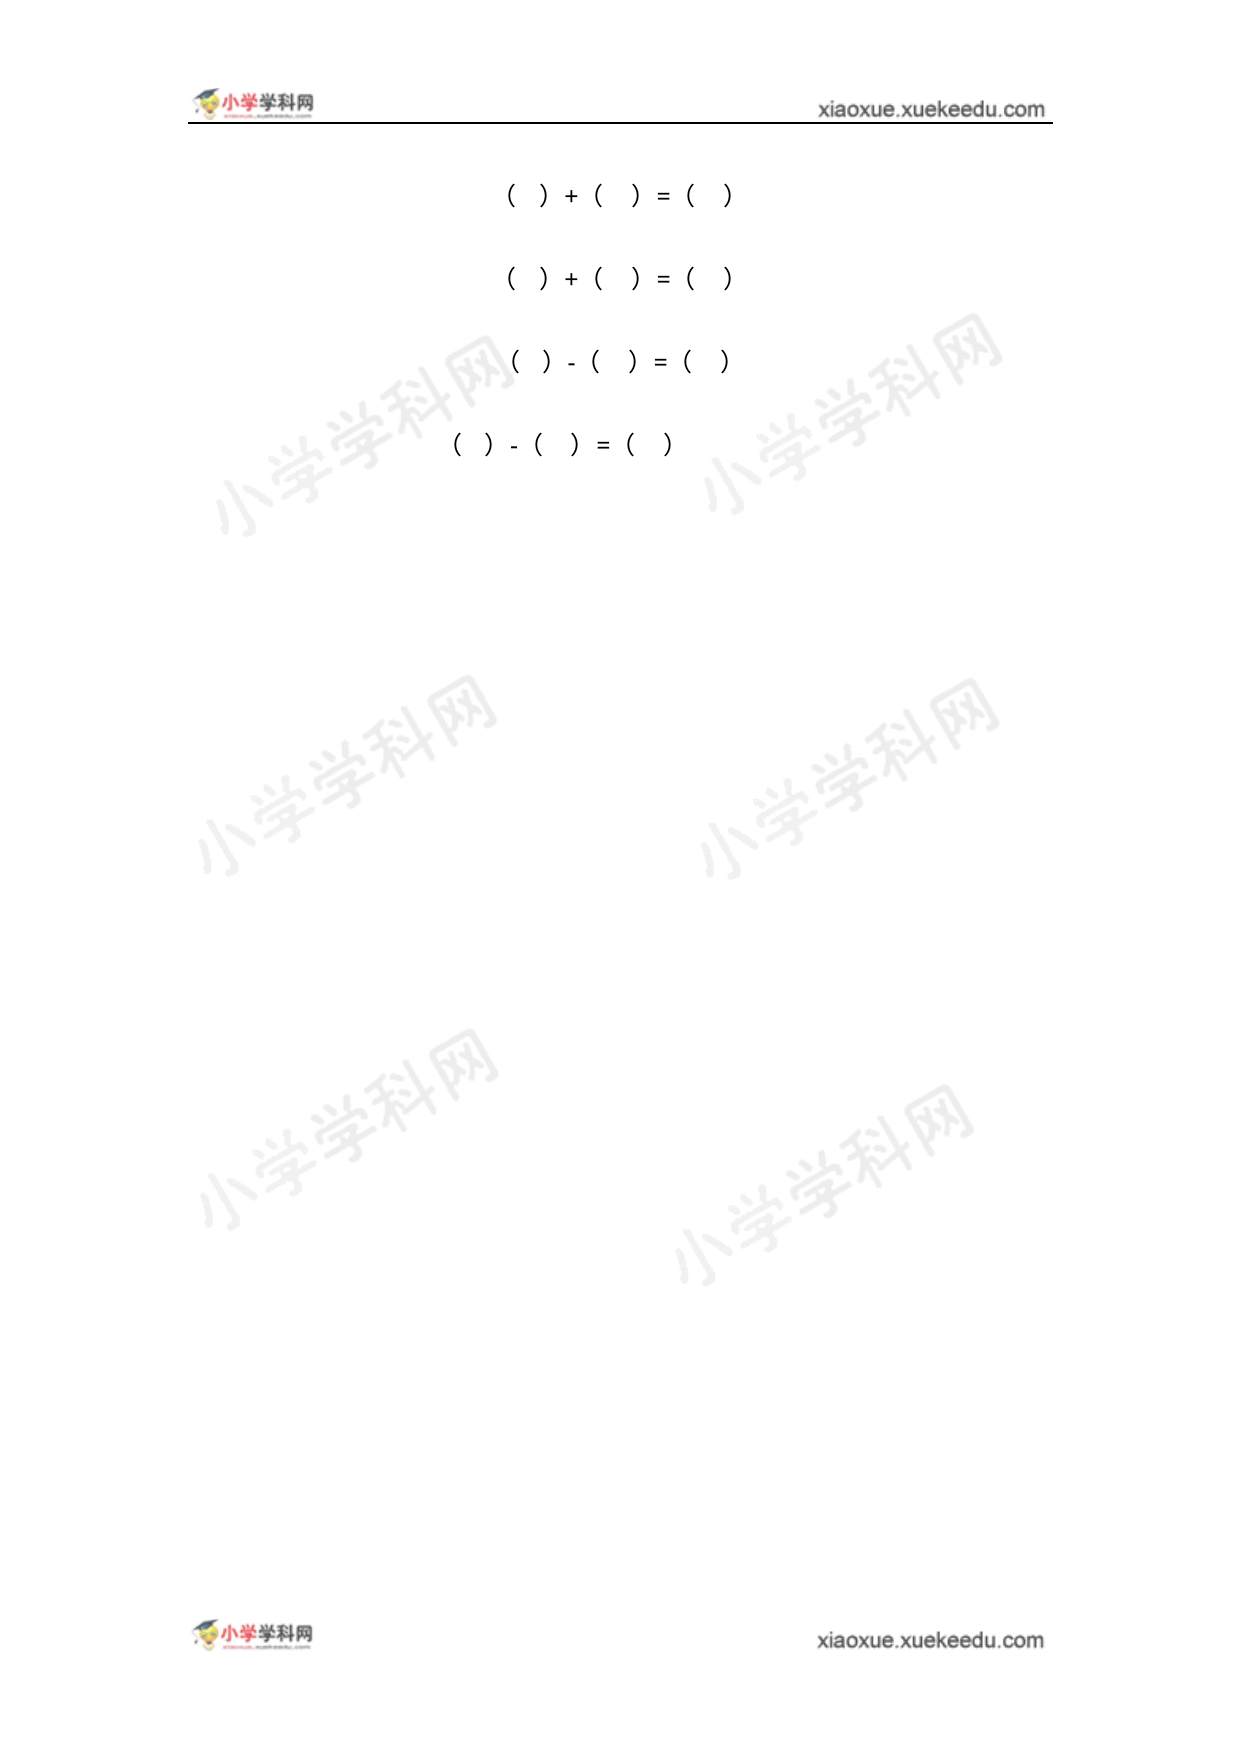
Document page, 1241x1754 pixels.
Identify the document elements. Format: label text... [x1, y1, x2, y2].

picture [187, 1619, 1051, 1651]
text （ ）+（ ）=（ ） [187, 245, 1053, 310]
text （ ）-（ ）=（ ） [187, 411, 1053, 476]
picture [188, 88, 1052, 120]
text （ ）+（ ）=（ ） [187, 162, 1053, 227]
text （ ）-（ ）=（ ） [187, 328, 1053, 393]
